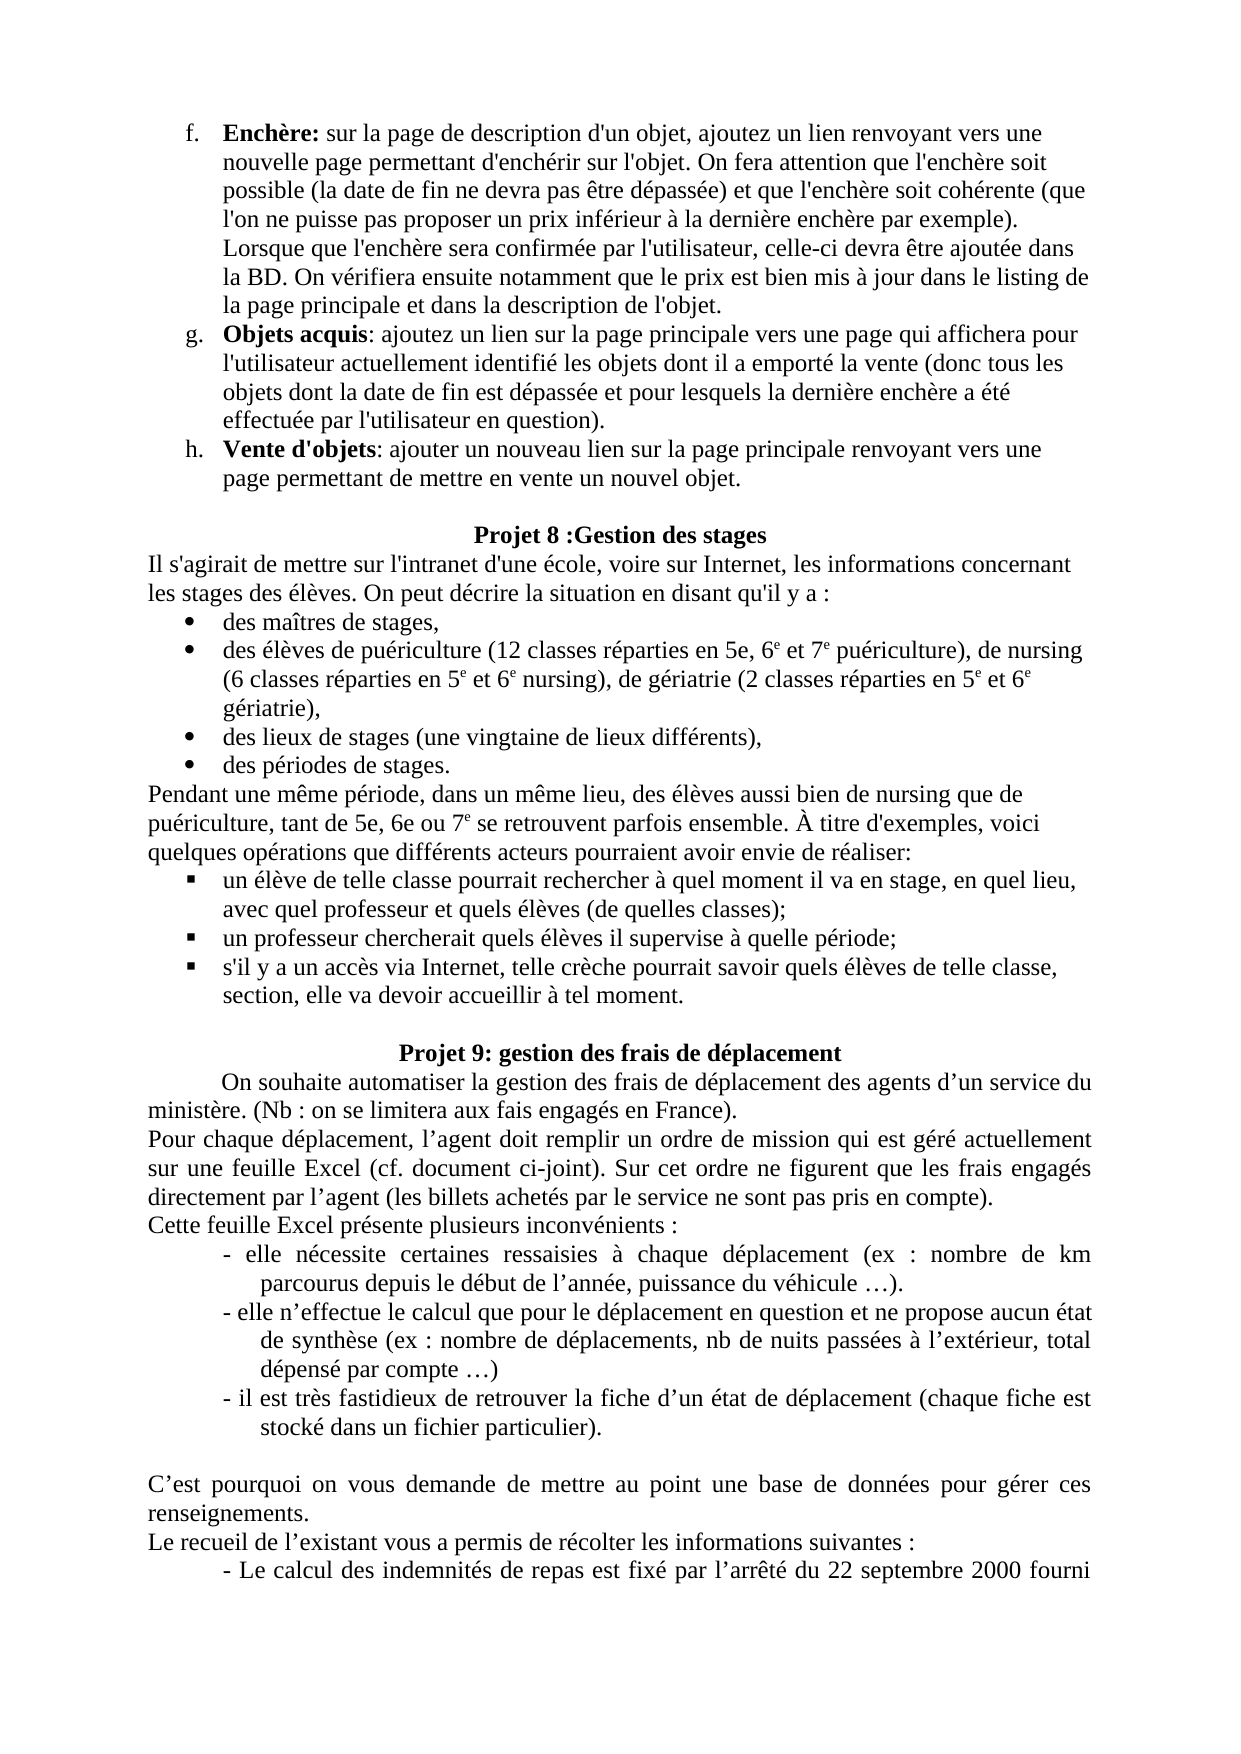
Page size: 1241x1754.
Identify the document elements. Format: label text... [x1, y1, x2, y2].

text Le recueil de l’existant vous a permis de récolter les informations suivantes : [148, 1527, 1093, 1556]
text On souhaite automatiser la gestion des frais de déplacement des agents d’un service du ministère. (Nb : on se limitera aux fais engagés en France). [148, 1067, 1093, 1124]
text Projet 8 :Gestion des stages [148, 521, 1093, 549]
list Objets acquis: ajoutez un lien sur la page principale vers une page qui affichera pour l'utilisateur actuellement identifié les objets dont il a emporté la vente (donc tous les objets dont la date de fin est dépassée et pour lesquels la dernière enchère a été effectuée par l'utilisateur en question). [185, 319, 1093, 434]
text Projet 9: gestion des frais de déplacement [148, 1038, 1093, 1067]
list un élève de telle classe pourrait rechercher à quel moment il va en stage, en quel lieu, avec quel professeur et quels élèves (de quelles classes); [185, 866, 1093, 923]
list un professeur chercherait quels élèves il supervise à quelle période; [185, 923, 1093, 952]
text - elle nécessite certaines ressaisies à chaque déplacement (ex : nombre de km parcourus depuis le début de l’année, puissance du véhicule …). [223, 1239, 1093, 1297]
text - il est très fastidieux de retrouver la fiche d’un état de déplacement (chaque fiche est stocké dans un fichier particulier). [223, 1383, 1093, 1441]
list des périodes de stages. [185, 751, 1093, 779]
list s'il y a un accès via Internet, telle crèche pourrait savoir quels élèves de telle classe, section, elle va devoir accueillir à tel moment. [185, 952, 1093, 1009]
text Il s'agirait de mettre sur l'intranet d'une école, voire sur Internet, les informations concernant les stages des élèves. On peut décrire la situation en disant qu'il y a : [148, 549, 1093, 607]
list Enchère: sur la page de description d'un objet, ajoutez un lien renvoyant vers une nouvelle page permettant d'enchérir sur l'objet. On fera attention que l'enchère soit possible (la date de fin ne devra pas être dépassée) et que l'enchère soit cohérente (que l'on ne puisse pas proposer un prix inférieur à la dernière enchère par exemple). Lorsque que l'enchère sera confirmée par l'utilisateur, celle-ci devra être ajoutée dans la BD. On vérifiera ensuite notamment que le prix est bien mis à jour dans le listing de la page principale et dans la description de l'objet. [185, 118, 1093, 319]
list des lieux de stages (une vingtaine de lieux différents), [185, 722, 1093, 751]
text Pour chaque déplacement, l’agent doit remplir un ordre de mission qui est géré actuellement sur une feuille Excel (cf. document ci-joint). Sur cet ordre ne figurent que les frais engagés directement par l’agent (les billets achetés par le service ne sont pas pris en compte). [148, 1124, 1093, 1211]
text Pendant une même période, dans un même lieu, des élèves aussi bien de nursing que de puériculture, tant de 5e, 6e ou 7e se retrouvent parfois ensemble. À titre d'exemples, voici quelques opérations que différents acteurs pourraient avoir envie de réaliser: [148, 779, 1093, 866]
list des maîtres de stages, [185, 607, 1093, 636]
text Cette feuille Excel présente plusieurs inconvénients : [148, 1211, 1093, 1239]
text C’est pourquoi on vous demande de mettre au point une base de données pour gérer ces renseignements. [148, 1469, 1093, 1527]
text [223, 1556, 1093, 1584]
list des élèves de puériculture (12 classes réparties en 5e, 6e et 7e puériculture), de nursing (6 classes réparties en 5e et 6e nursing), de gériatrie (2 classes réparties en 5e et 6e gériatrie), [185, 636, 1093, 722]
list Vente d'objets: ajouter un nouveau lien sur la page principale renvoyant vers une page permettant de mettre en vente un nouvel objet. [185, 434, 1093, 492]
text - elle n’effectue le calcul que pour le déplacement en question et ne propose aucun état de synthèse (ex : nombre de déplacements, nb de nuits passées à l’extérieur, total dépensé par compte …) [223, 1297, 1093, 1383]
